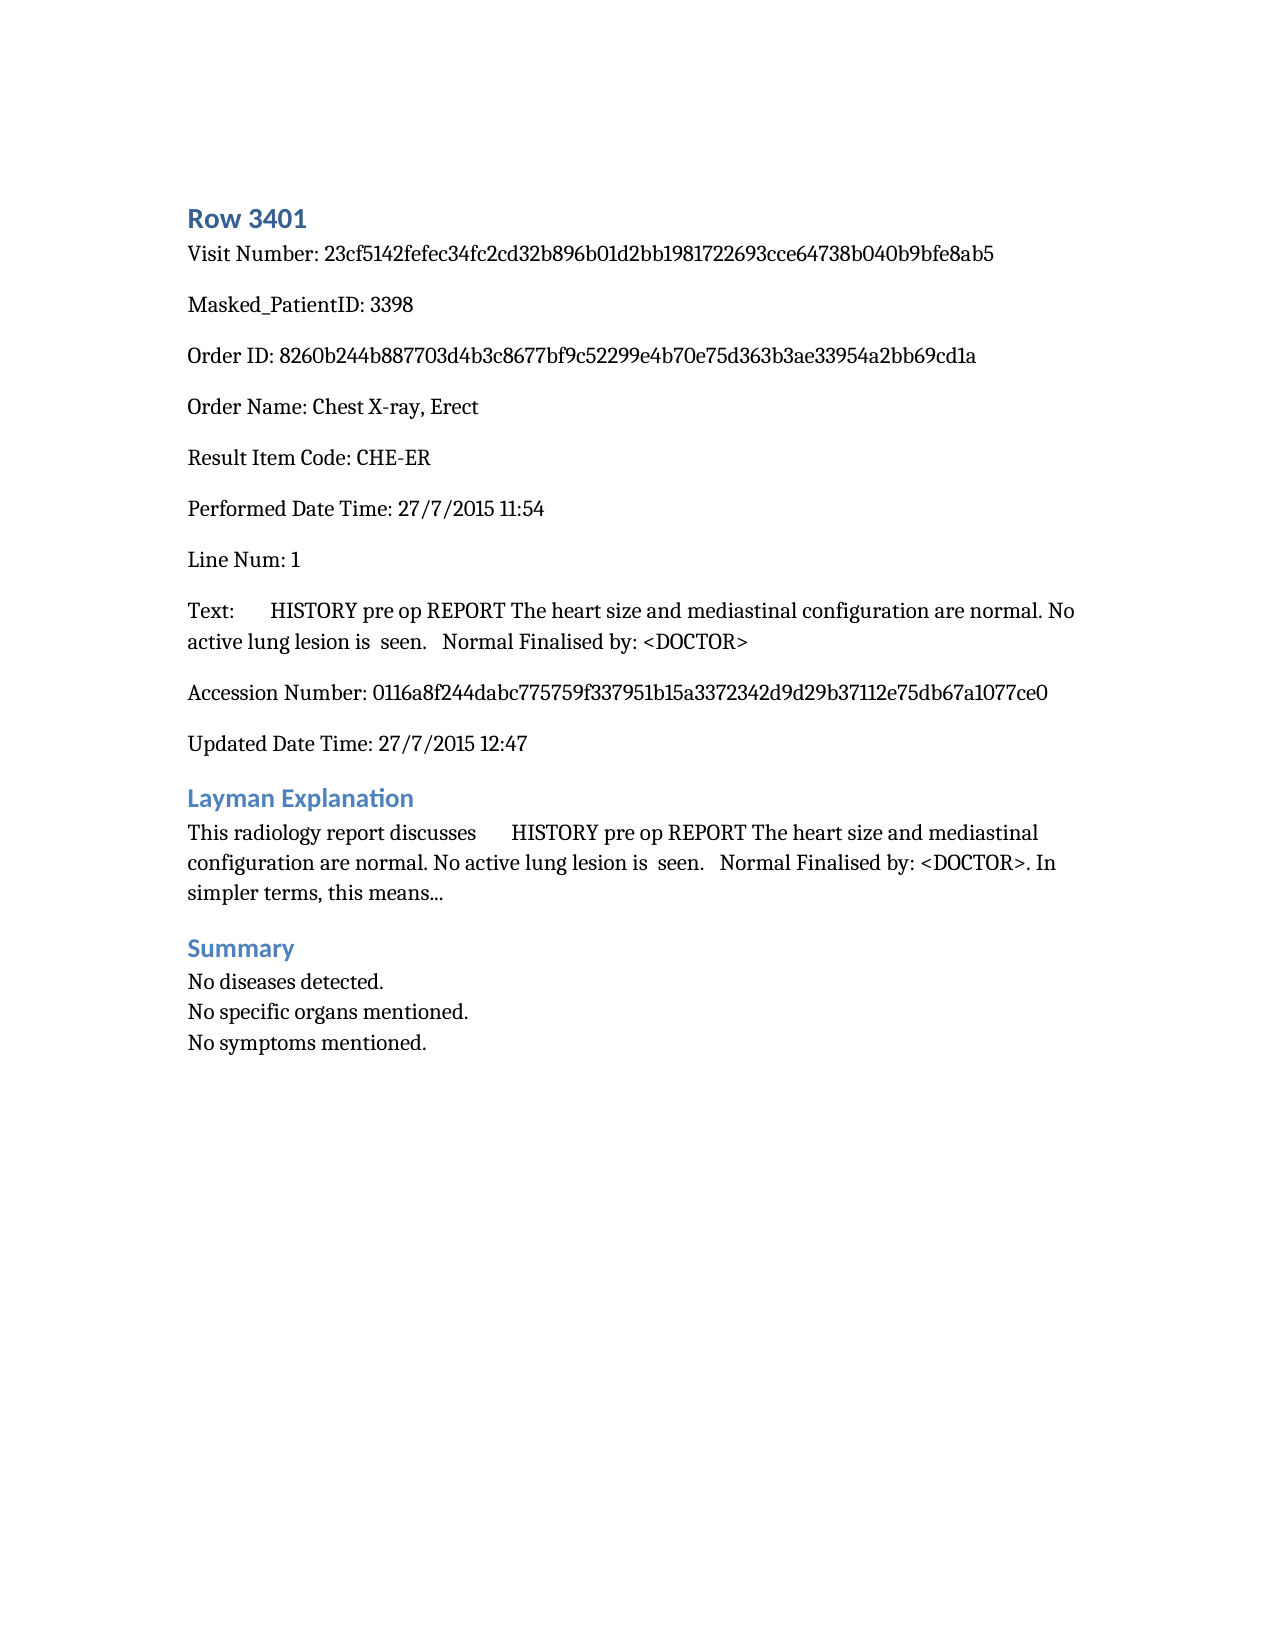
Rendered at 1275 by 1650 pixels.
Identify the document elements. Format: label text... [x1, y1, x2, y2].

text Line Num: 1 [187, 547, 1087, 573]
text Masked_PatientID: 3398 [187, 292, 1087, 318]
subtitle Summary [187, 931, 1087, 964]
subtitle Row 3401 [187, 200, 1087, 236]
text Result Item Code: CHE-ER [187, 445, 1087, 471]
text Text: HISTORY pre op REPORT The heart size and mediastinal configuration are normal. No active lung lesion is seen. Normal Finalised by: <DOCTOR> [187, 598, 1087, 655]
text This radiology report discusses HISTORY pre op REPORT The heart size and mediastinal configuration are normal. No active lung lesion is seen. Normal Finalised by: <DOCTOR>. In simpler terms, this means... [187, 819, 1087, 906]
text Visit Number: 23cf5142fefec34fc2cd32b896b01d2bb1981722693cce64738b040b9bfe8ab5 [187, 241, 1087, 267]
text Order ID: 8260b244b887703d4b3c8677bf9c52299e4b70e75d363b3ae33954a2bb69cd1a [187, 343, 1087, 369]
text Performed Date Time: 27/7/2015 11:54 [187, 496, 1087, 522]
text Order Name: Chest X-ray, Erect [187, 394, 1087, 420]
subtitle Layman Explanation [187, 782, 1087, 814]
text No diseases detected. No specific organs mentioned. No symptoms mentioned. [187, 969, 1087, 1056]
text Accession Number: 0116a8f244dabc775759f337951b15a3372342d9d29b37112e75db67a1077ce0 [187, 679, 1087, 706]
text Updated Date Time: 27/7/2015 12:47 [187, 731, 1087, 757]
